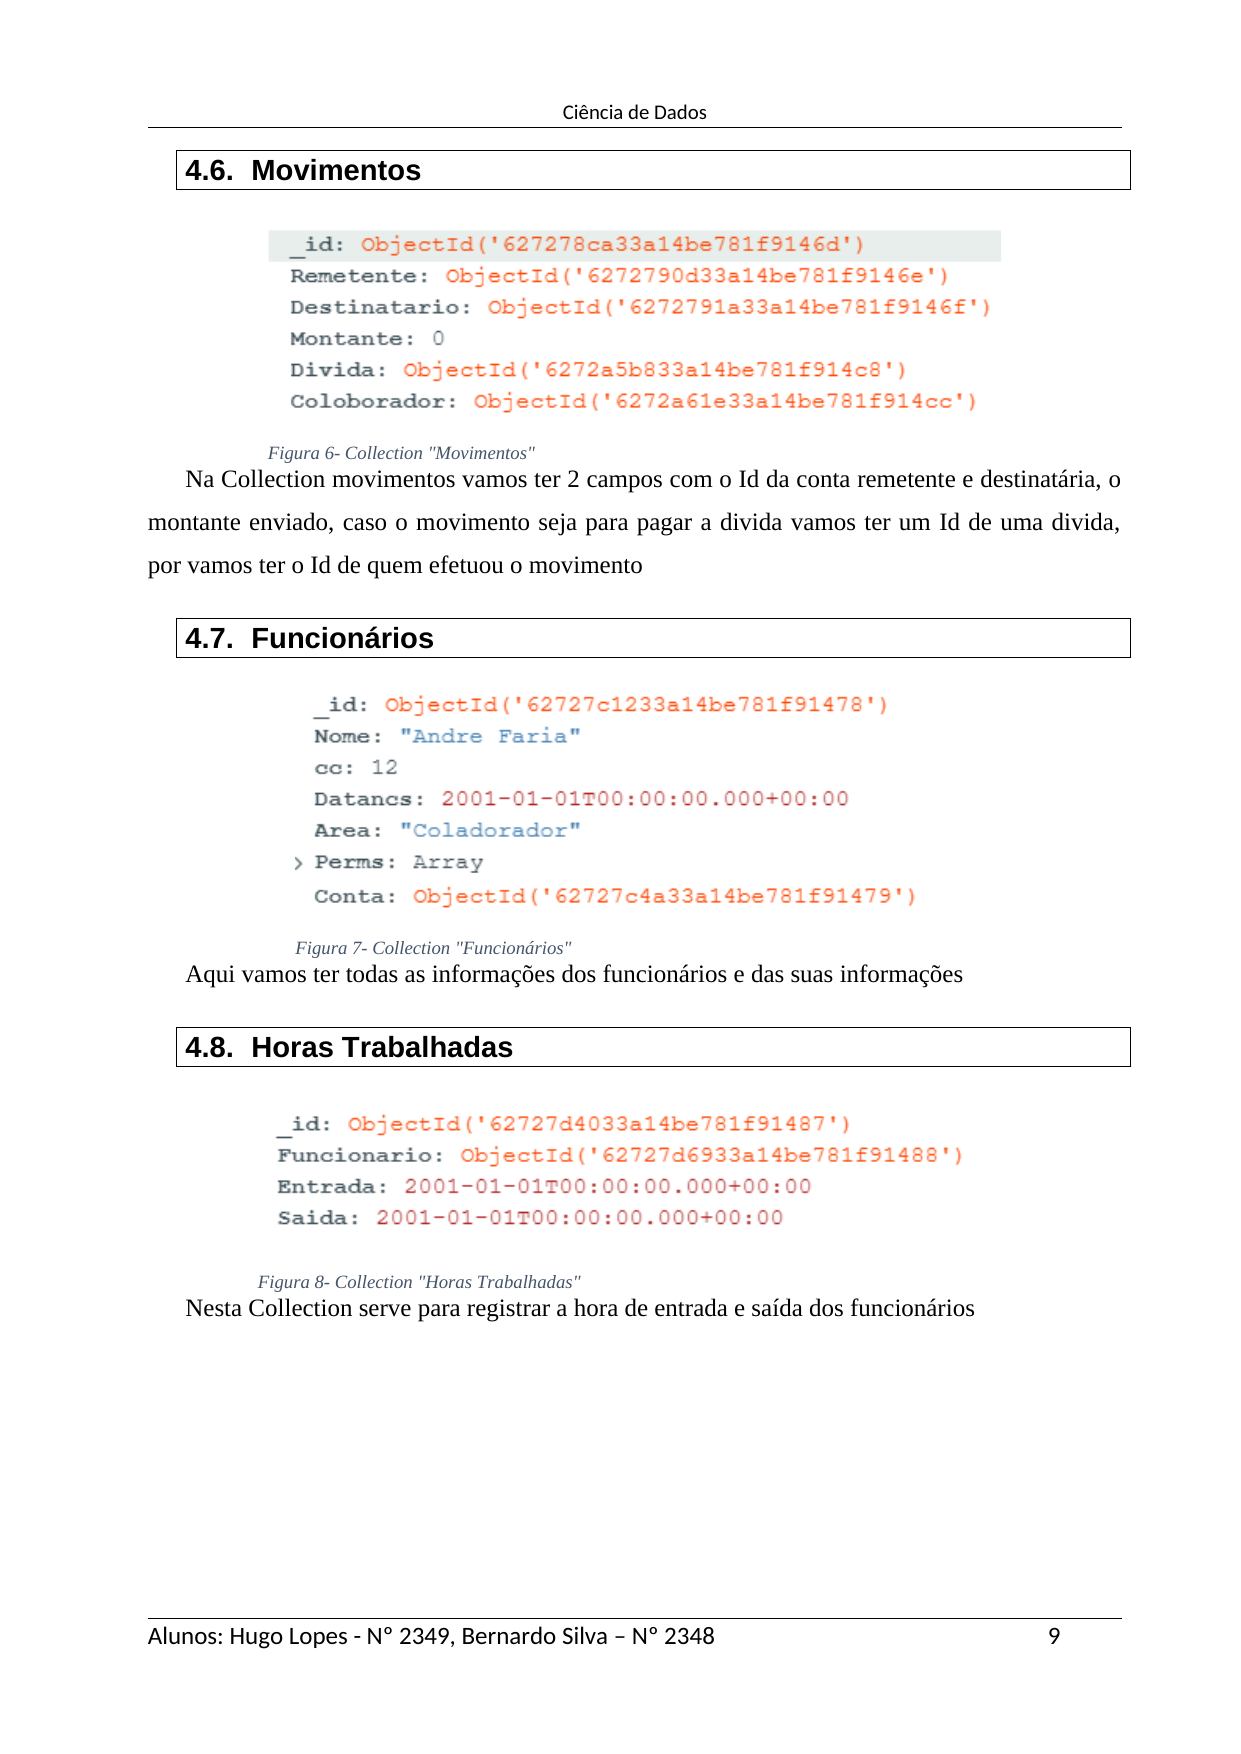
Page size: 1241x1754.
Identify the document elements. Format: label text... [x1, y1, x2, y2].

subtitle Horas Trabalhadas [177, 1028, 1130, 1066]
picture [295, 691, 945, 928]
picture [268, 226, 1002, 433]
picture [258, 1101, 982, 1262]
subtitle Funcionários [177, 619, 1130, 657]
subtitle Movimentos [177, 151, 1130, 189]
